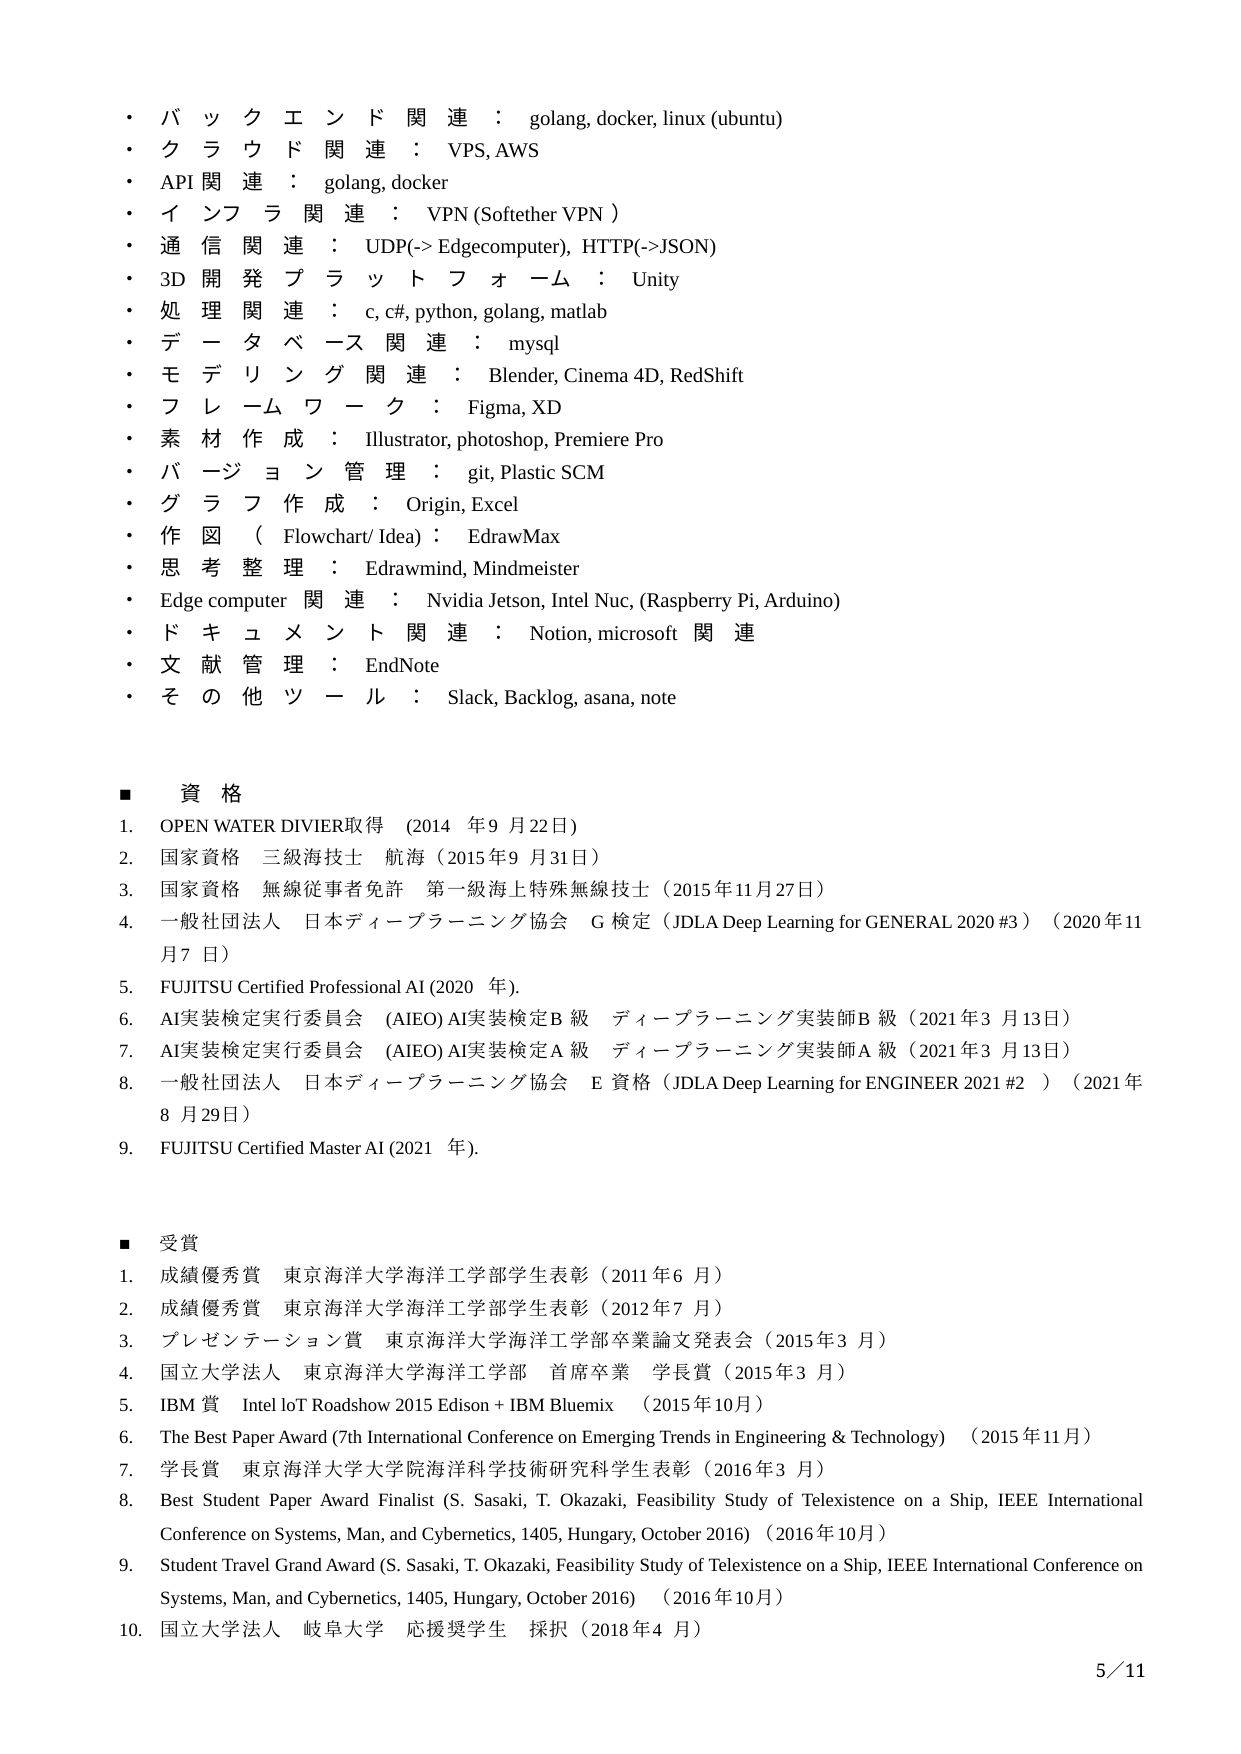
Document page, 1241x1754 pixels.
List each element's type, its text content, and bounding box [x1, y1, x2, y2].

text ・バックエンド関連：golang, docker, linux (ubuntu) [119, 100, 1145, 132]
list AI実装検定実行委員会 (AIEO) AI実装検定A級 ディープラーニング実装師A級（2021年3月13日） [119, 1033, 1145, 1066]
text ・作図（Flowchart/ Idea)：EdrawMax [119, 518, 1145, 551]
list プレゼンテーション賞 東京海洋大学海洋工学部卒業論文発表会（2015年3月） [119, 1323, 1145, 1355]
text ・バージョン管理：git, Plastic SCM [119, 454, 1145, 486]
list 成績優秀賞 東京海洋大学海洋工学部学生表彰（2012年7月） [119, 1291, 1145, 1323]
text ・API関連：golang, docker [119, 164, 1145, 196]
list 国家資格 無線従事者免許 第一級海上特殊無線技士（2015年11月27日） [119, 872, 1145, 904]
list 国家資格 三級海技士 航海（2015年9月31日） [119, 840, 1145, 872]
list Best Student Paper Award Finalist (S. Sasaki, T. Okazaki, Feasibility Study of Telexistence on a Ship, IEEE International Conference on Systems, Man, and Cybernetics, 1405, Hungary, October 2016) （2016年10月） [119, 1484, 1145, 1548]
text ・フレームワーク：Figma, XD [119, 389, 1145, 422]
list 学長賞 東京海洋大学大学院海洋科学技術研究科学生表彰（2016年3月） [119, 1452, 1145, 1484]
list 国立大学法人 岐阜大学 応援奨学生 採択（2018年4月） [119, 1613, 1145, 1645]
text ・Edge computer関連：Nvidia Jetson, Intel Nuc, (Raspberry Pi, Arduino) [119, 583, 1145, 615]
text ・グラフ作成：Origin, Excel [119, 486, 1145, 518]
list FUJITSU Certified Master AI (2021年). [119, 1130, 1145, 1162]
text ・通信関連：UDP(-> Edgecomputer), HTTP(->JSON) [119, 229, 1145, 261]
text ・ドキュメント関連：Notion, microsoft関連 [119, 615, 1145, 647]
text ・文献管理：EndNote [119, 647, 1145, 679]
text ・処理関連：c, c#, python, golang, matlab [119, 293, 1145, 325]
text ・その他ツール：Slack, Backlog, asana, note [119, 679, 1145, 711]
list FUJITSU Certified Professional AI (2020年). [119, 969, 1145, 1001]
list OPEN WATER DIVIER取得 (2014年9月22日) [119, 808, 1145, 840]
text ・クラウド関連：VPS, AWS [119, 132, 1145, 164]
text ■ 受賞 [119, 1226, 1145, 1259]
text ・データベース関連：mysql [119, 325, 1145, 357]
text ・思考整理：Edrawmind, Mindmeister [119, 551, 1145, 583]
list 一般社団法人 日本ディープラーニング協会 E資格（JDLA Deep Learning for ENGINEER 2021 #2）（2021年8月29日） [119, 1066, 1145, 1130]
text ■ 資格 [119, 776, 1145, 808]
list 成績優秀賞 東京海洋大学海洋工学部学生表彰（2011年6月） [119, 1259, 1145, 1291]
text ・モデリング関連：Blender, Cinema 4D, RedShift [119, 357, 1145, 389]
list Student Travel Grand Award (S. Sasaki, T. Okazaki, Feasibility Study of Telexistence on a Ship, IEEE International Conference on Systems, Man, and Cybernetics, 1405, Hungary, October 2016) （2016年10月） [119, 1548, 1145, 1613]
list AI実装検定実行委員会 (AIEO) AI実装検定B級 ディープラーニング実装師B級（2021年3月13日） [119, 1001, 1145, 1033]
list 一般社団法人 日本ディープラーニング協会 G検定（JDLA Deep Learning for GENERAL 2020 #3）（2020年11月7日） [119, 904, 1145, 969]
list IBM賞 Intel loT Roadshow 2015 Edison + IBM Bluemix（2015年10月） [119, 1387, 1145, 1419]
text ・インフラ関連：VPN (Softether VPN） [119, 196, 1145, 229]
text ・素材作成：Illustrator, photoshop, Premiere Pro [119, 422, 1145, 454]
text ・3D開発プラットフォーム：Unity [119, 261, 1145, 293]
list 国立大学法人 東京海洋大学海洋工学部 首席卒業 学長賞（2015年3月） [119, 1355, 1145, 1387]
list The Best Paper Award (7th International Conference on Emerging Trends in Engineering & Technology) （2015年11月） [119, 1419, 1145, 1452]
